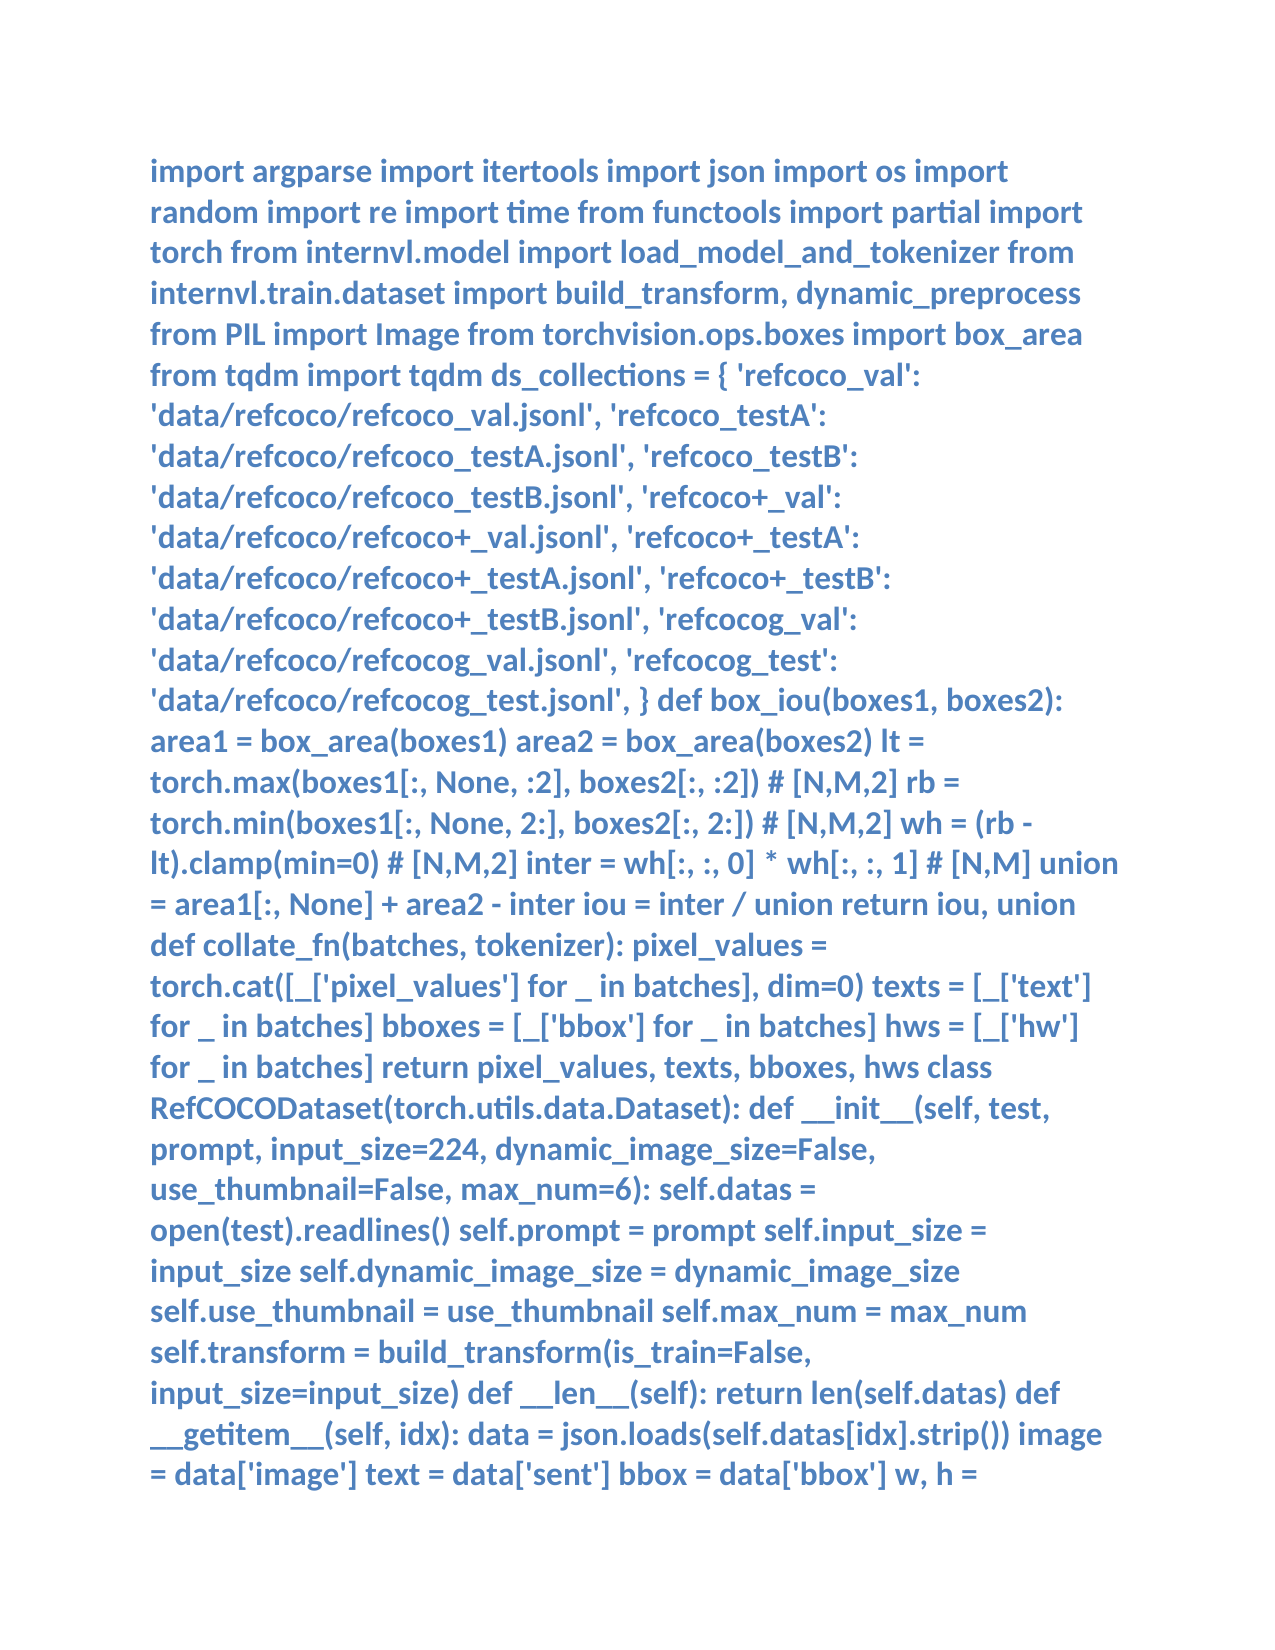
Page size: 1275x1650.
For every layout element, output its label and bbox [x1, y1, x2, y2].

subtitle [150, 150, 1125, 1494]
